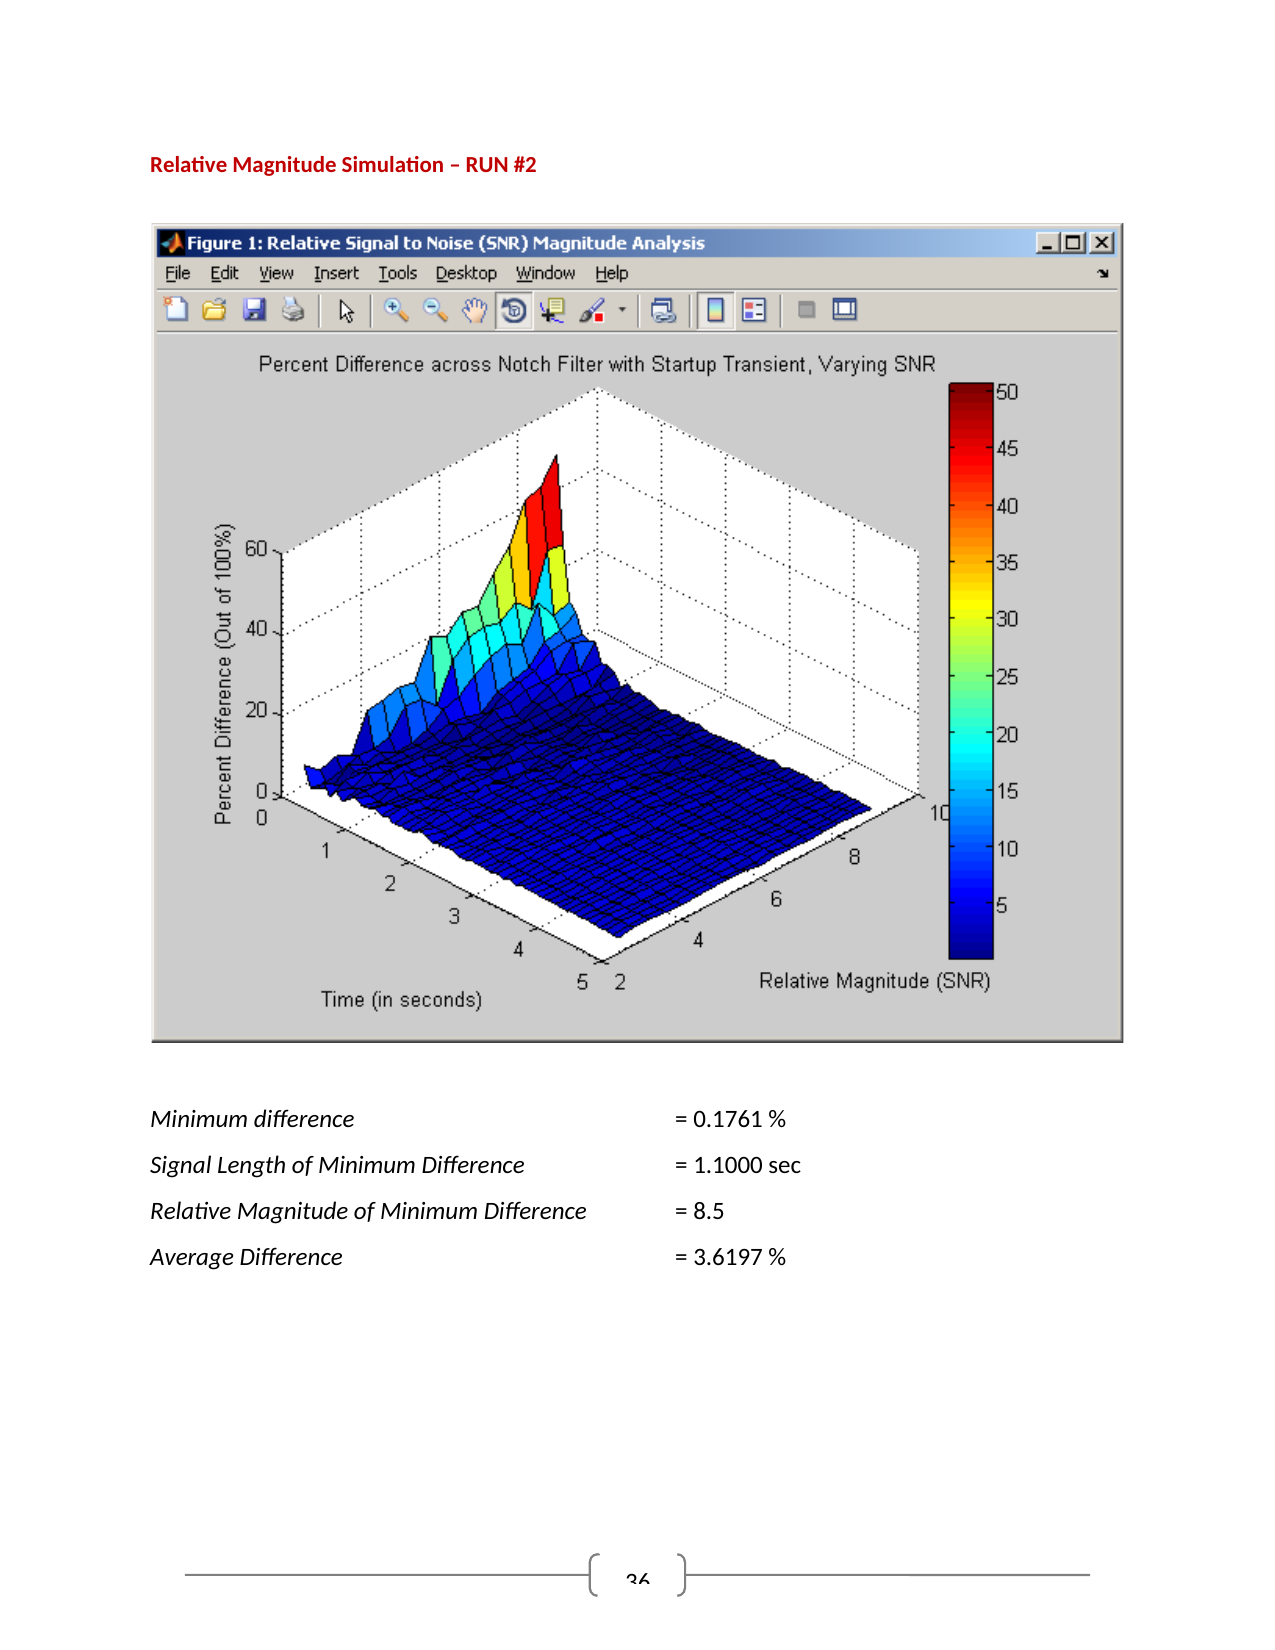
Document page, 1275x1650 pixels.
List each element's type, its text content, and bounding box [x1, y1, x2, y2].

text Minimum difference = 0.1761 % [150, 1103, 1125, 1134]
text Average Difference = 3.6197 % [150, 1241, 1125, 1271]
text Relative Magnitude Simulation – RUN #2 [150, 150, 1125, 178]
picture [151, 223, 1124, 1043]
text Signal Length of Minimum Difference = 1.1000 sec [150, 1149, 1125, 1180]
text Relative Magnitude of Minimum Difference = 8.5 [150, 1195, 1125, 1225]
